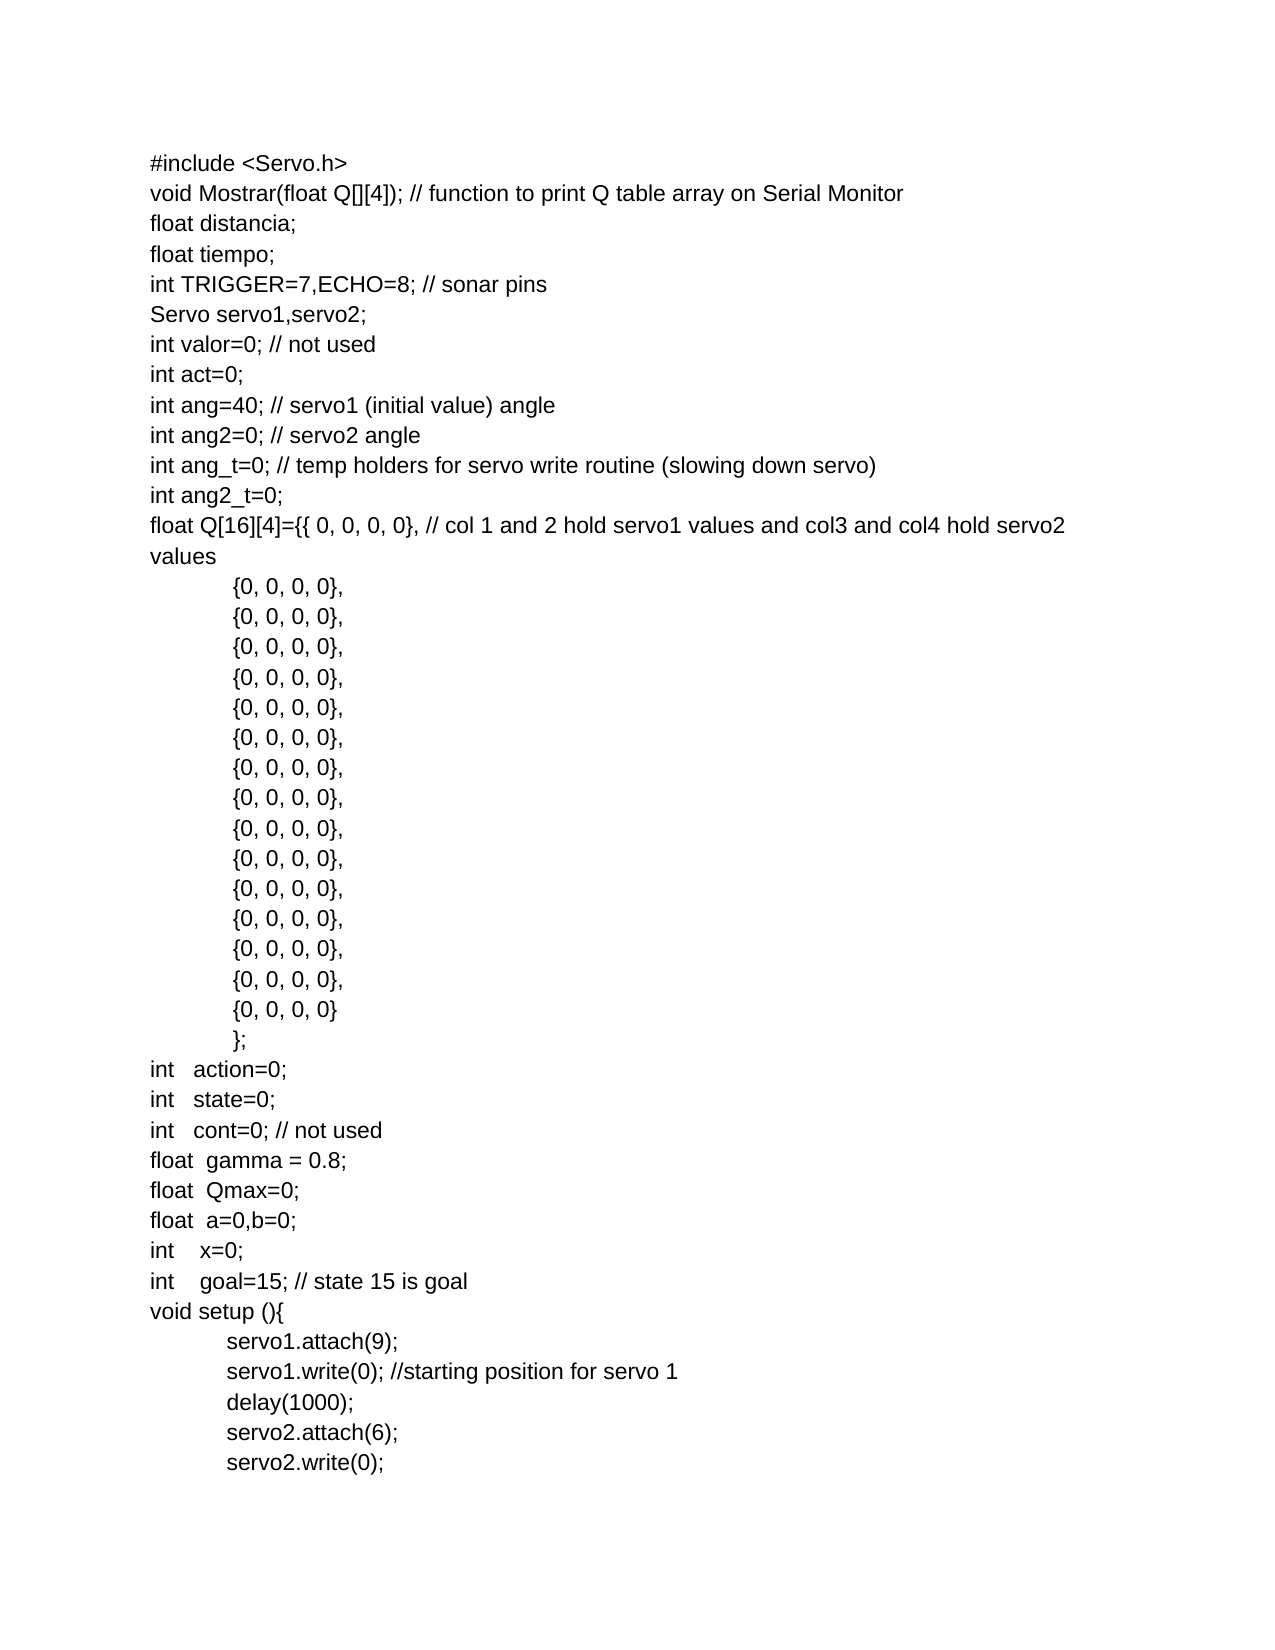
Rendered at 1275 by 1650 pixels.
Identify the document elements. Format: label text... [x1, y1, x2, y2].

text servo2.attach(6); [150, 1419, 1125, 1445]
text {0, 0, 0, 0}, [150, 814, 1125, 841]
text int x=0; [150, 1237, 1125, 1264]
text {0, 0, 0, 0}, [150, 633, 1125, 660]
text {0, 0, 0, 0}, [150, 724, 1125, 750]
text void setup (){ [150, 1298, 1125, 1324]
text Servo servo1,servo2; [150, 301, 1125, 327]
text {0, 0, 0, 0}, [150, 784, 1125, 811]
text float distancia; [150, 210, 1125, 237]
text servo1.attach(9); [150, 1328, 1125, 1354]
text int action=0; [150, 1056, 1125, 1083]
text float gamma = 0.8; [150, 1147, 1125, 1173]
text {0, 0, 0, 0}, [150, 845, 1125, 871]
text int ang2_t=0; [150, 482, 1125, 509]
text int goal=15; // state 15 is goal [150, 1268, 1125, 1294]
text int ang=40; // servo1 (initial value) angle [150, 392, 1125, 418]
text delay(1000); [150, 1388, 1125, 1415]
text int state=0; [150, 1086, 1125, 1113]
text int act=0; [150, 361, 1125, 388]
text {0, 0, 0, 0}, [150, 966, 1125, 992]
text }; [150, 1026, 1125, 1052]
text float a=0,b=0; [150, 1207, 1125, 1234]
text void Mostrar(float Q[][4]); // function to print Q table array on Serial Monitor [150, 180, 1125, 207]
text int TRIGGER=7,ECHO=8; // sonar pins [150, 271, 1125, 297]
text float Q[16][4]={{ 0, 0, 0, 0}, // col 1 and 2 hold servo1 values and col3 and col4 hold servo2 values [150, 512, 1125, 569]
text float Qmax=0; [150, 1177, 1125, 1203]
text {0, 0, 0, 0}, [150, 694, 1125, 720]
text {0, 0, 0, 0}, [150, 875, 1125, 901]
text {0, 0, 0, 0}, [150, 663, 1125, 690]
text int ang2=0; // servo2 angle [150, 422, 1125, 448]
text {0, 0, 0, 0}, [150, 603, 1125, 629]
text {0, 0, 0, 0}, [150, 573, 1125, 599]
text {0, 0, 0, 0}, [150, 905, 1125, 932]
text int cont=0; // not used [150, 1117, 1125, 1143]
text float tiempo; [150, 241, 1125, 267]
text int valor=0; // not used [150, 331, 1125, 358]
text int ang_t=0; // temp holders for servo write routine (slowing down servo) [150, 452, 1125, 478]
text {0, 0, 0, 0}, [150, 935, 1125, 962]
text servo2.write(0); [150, 1449, 1125, 1475]
text servo1.write(0); //starting position for servo 1 [150, 1358, 1125, 1385]
text #include <Servo.h> [150, 150, 1125, 176]
text {0, 0, 0, 0} [150, 996, 1125, 1022]
text {0, 0, 0, 0}, [150, 754, 1125, 781]
